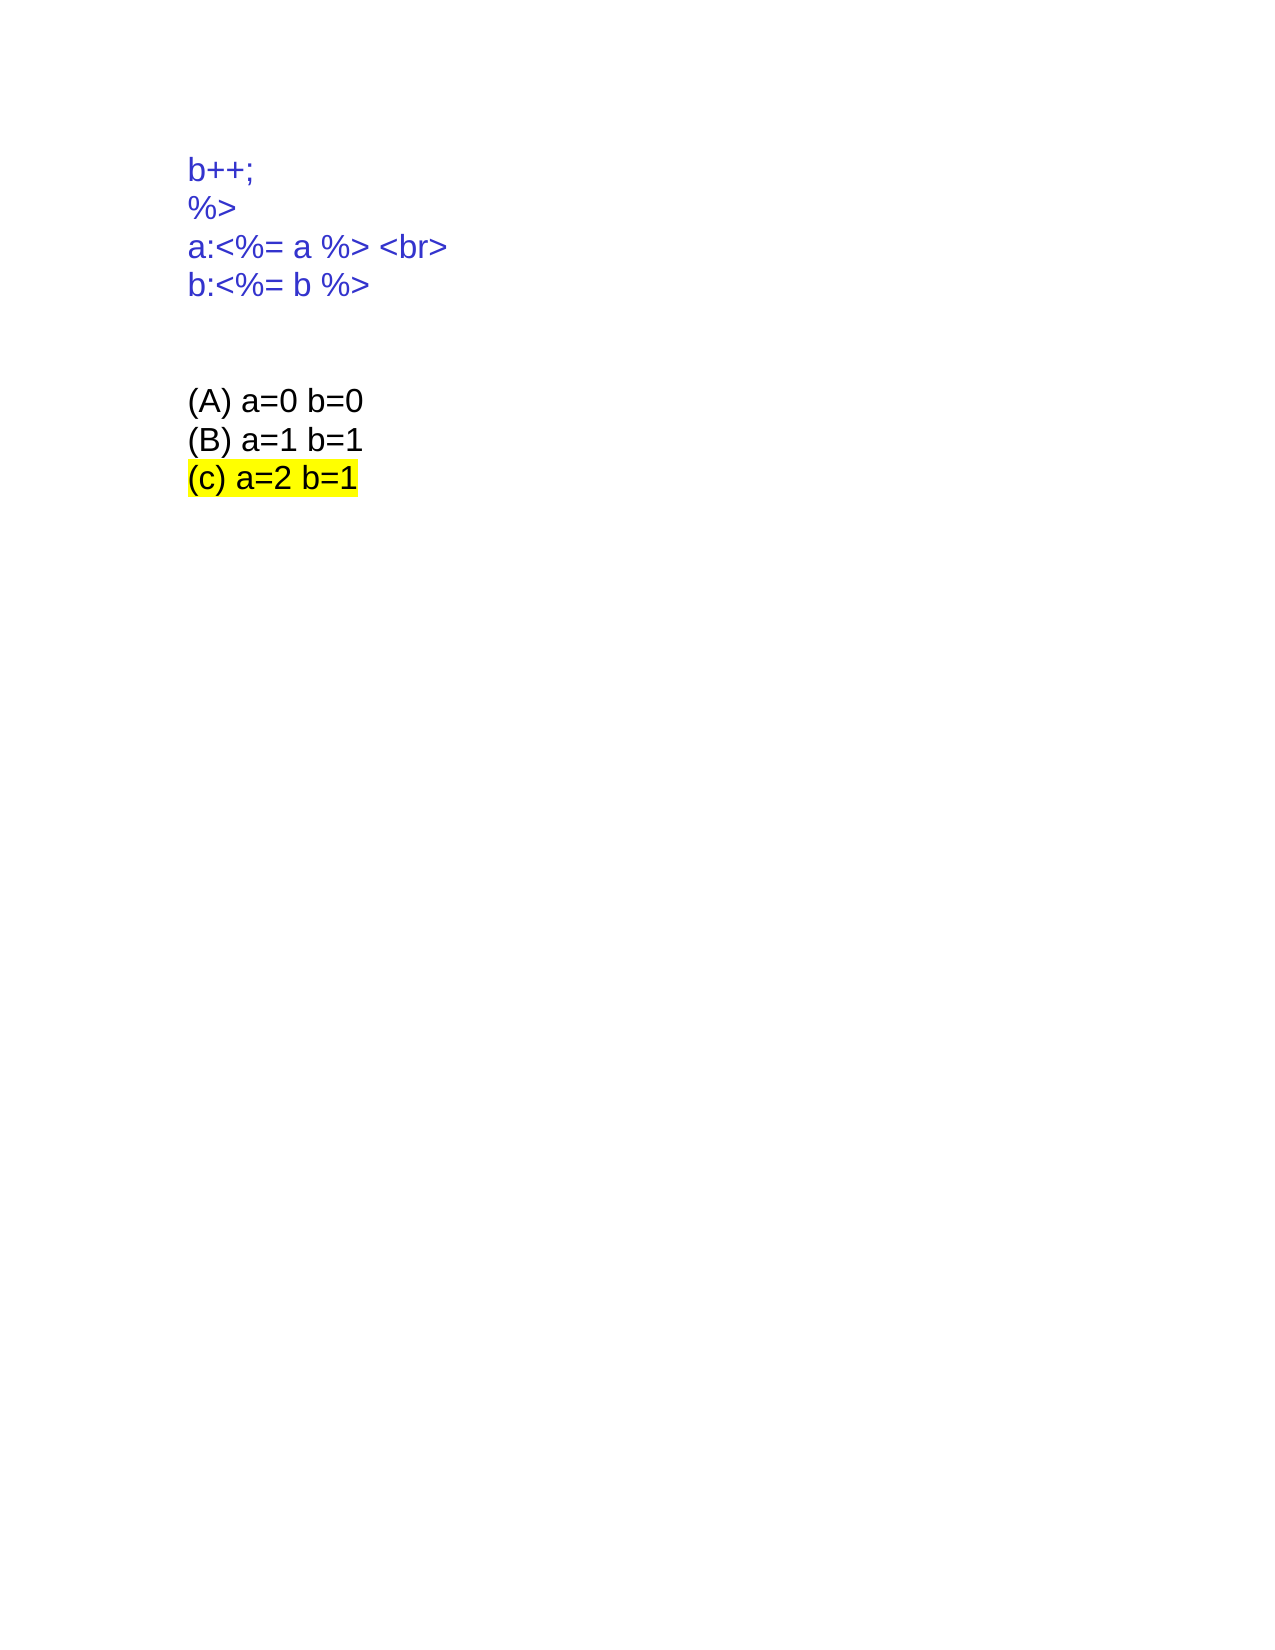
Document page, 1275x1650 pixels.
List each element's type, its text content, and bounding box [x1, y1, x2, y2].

text b++; [187, 150, 1087, 188]
text (B) a=1 b=1 [187, 420, 1087, 458]
text (c) a=2 b=1 [187, 458, 1087, 497]
text (A) a=0 b=0 [187, 382, 1087, 420]
text b:<%= b %> [187, 265, 1087, 304]
text a:<%= a %> <br> [187, 227, 1087, 265]
text %> [187, 188, 1087, 227]
